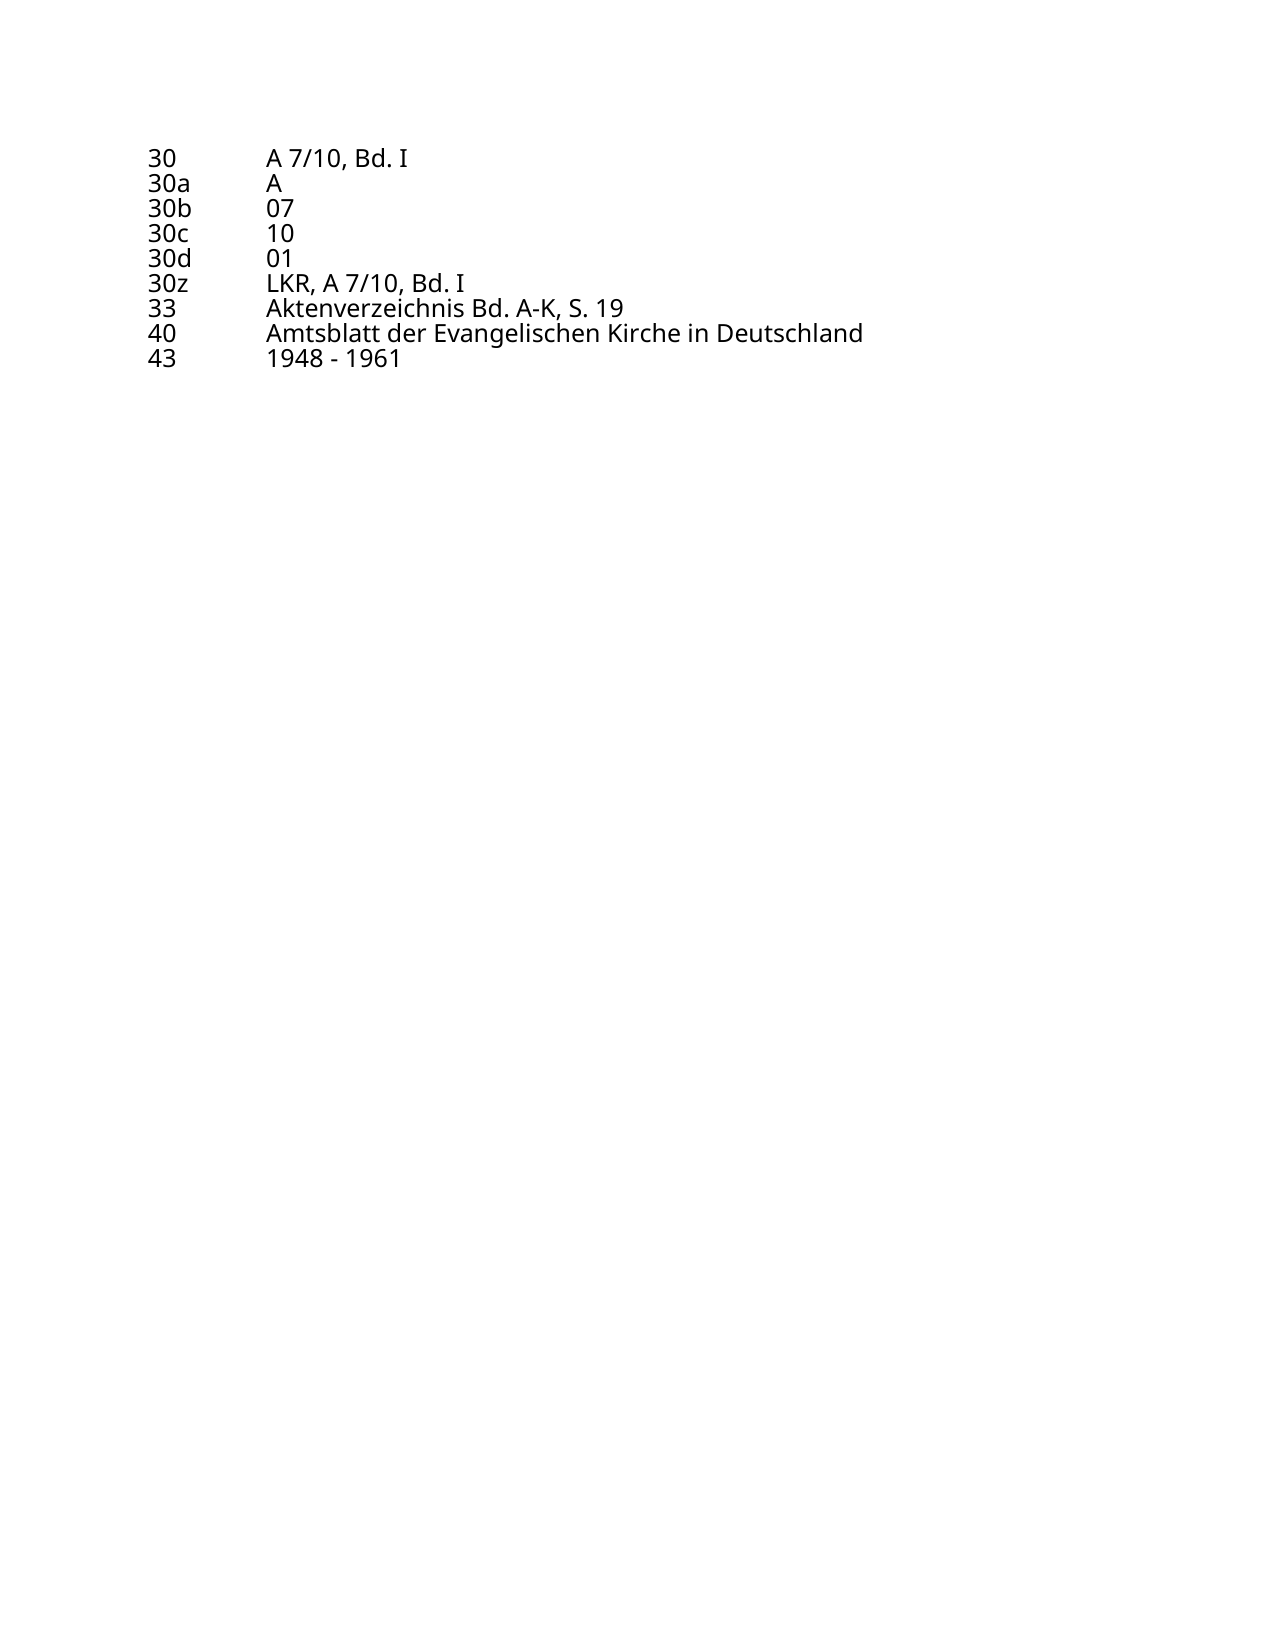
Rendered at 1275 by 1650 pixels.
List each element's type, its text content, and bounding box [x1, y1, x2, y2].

text 30 A 7/10, Bd. I [148, 148, 1127, 173]
text 30c 10 [148, 223, 1127, 248]
text 43 1948 - 1961 [148, 348, 1127, 373]
text 33 Aktenverzeichnis Bd. A-K, S. 19 [148, 298, 1127, 323]
text 40 t[Amtsblatt der Evangelischen Kirche in Deutschland]t [148, 323, 1127, 348]
text 30a A [148, 173, 1127, 198]
text 30d 01 [148, 248, 1127, 273]
text 30z LKR, A 7/10, Bd. I [148, 273, 1127, 298]
text 30b 07 [148, 198, 1127, 223]
